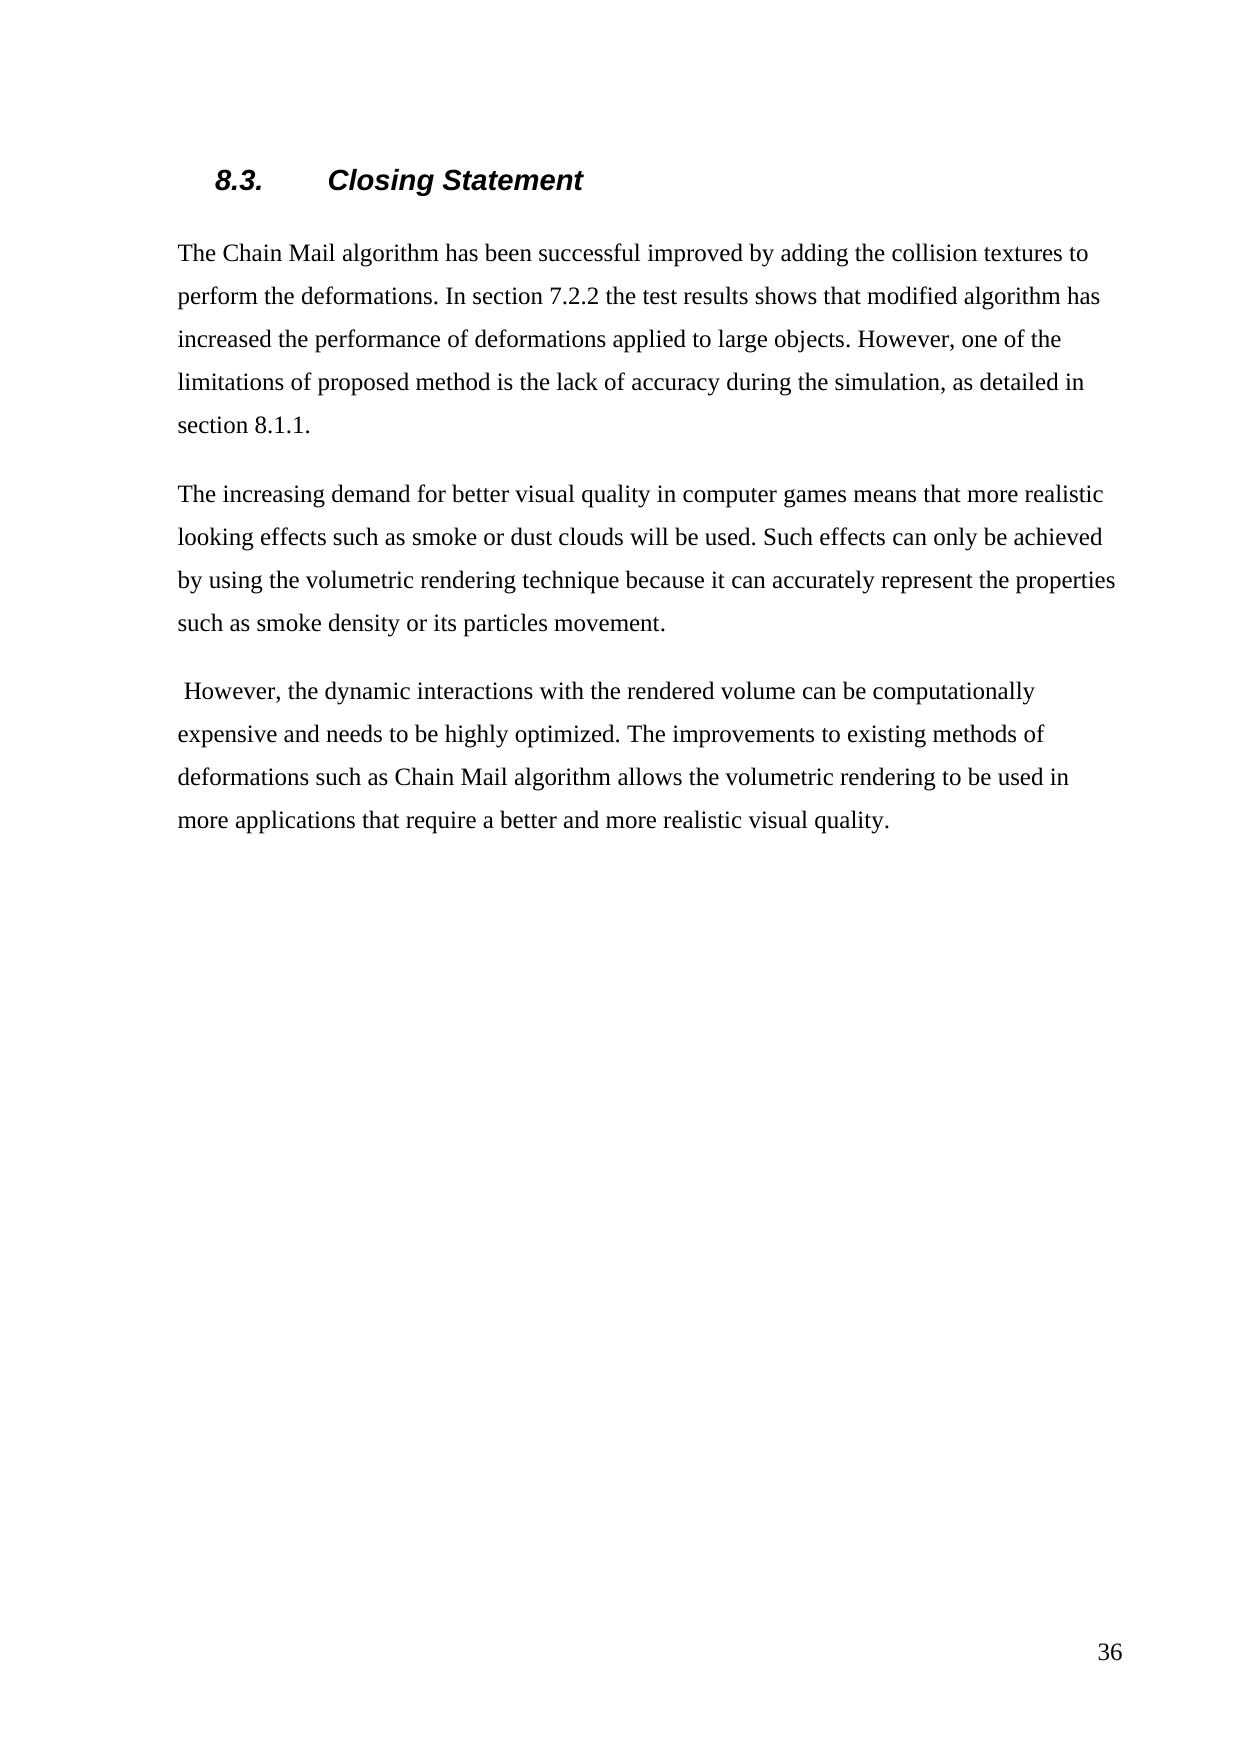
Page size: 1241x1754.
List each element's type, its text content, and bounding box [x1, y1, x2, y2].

text The Chain Mail algorithm has been successful improved by adding the collision textures to perform the deformations. In section 7.2.2 the test results shows that modified algorithm has increased the performance of deformations applied to large objects. However, one of the limitations of proposed method is the lack of accuracy during the simulation, as detailed in section 8.1.1. [177, 238, 1122, 439]
text The increasing demand for better visual quality in computer games means that more realistic looking effects such as smoke or dust clouds will be used. Such effects can only be achieved by using the volumetric rendering technique because it can accurately represent the properties such as smoke density or its particles movement. [177, 479, 1122, 637]
text However, the dynamic interactions with the rendered volume can be computationally expensive and needs to be highly optimized. The improvements to existing methods of deformations such as Chain Mail algorithm allows the volumetric rendering to be used in more applications that require a better and more realistic visual quality. [177, 676, 1122, 834]
subtitle Closing Statement [215, 163, 1122, 196]
